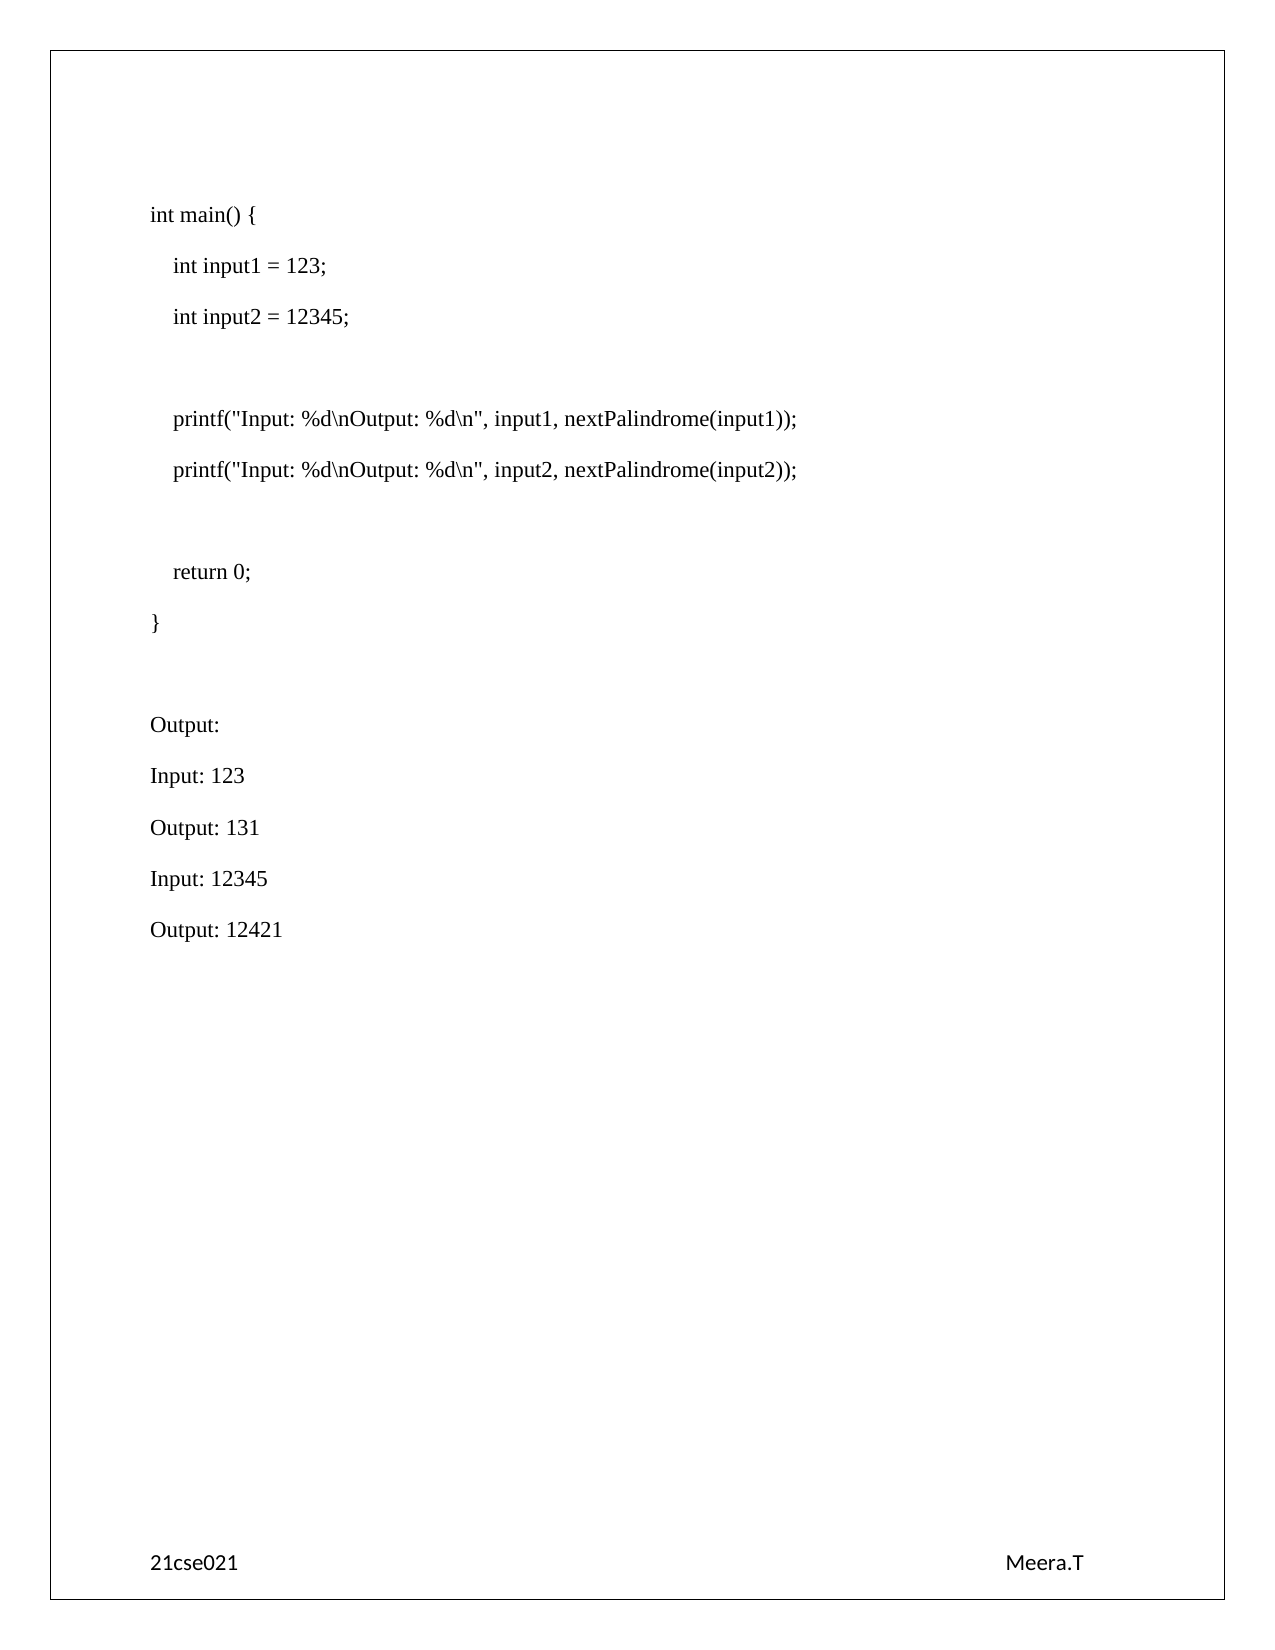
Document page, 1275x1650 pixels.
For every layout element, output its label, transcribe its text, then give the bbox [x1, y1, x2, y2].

text int input1 = 123; [150, 252, 1125, 278]
text printf("Input: %d\nOutput: %d\n", input2, nextPalindrome(input2)); [150, 456, 1125, 483]
text Output: 131 [150, 813, 1125, 840]
text int input2 = 12345; [150, 303, 1125, 329]
text Output: 12421 [150, 916, 1125, 942]
text } [150, 609, 1125, 636]
text printf("Input: %d\nOutput: %d\n", input1, nextPalindrome(input1)); [150, 405, 1125, 432]
text Output: [150, 711, 1125, 738]
text Input: 12345 [150, 864, 1125, 891]
text Input: 123 [150, 762, 1125, 789]
text return 0; [150, 558, 1125, 585]
text int main() { [150, 201, 1125, 227]
